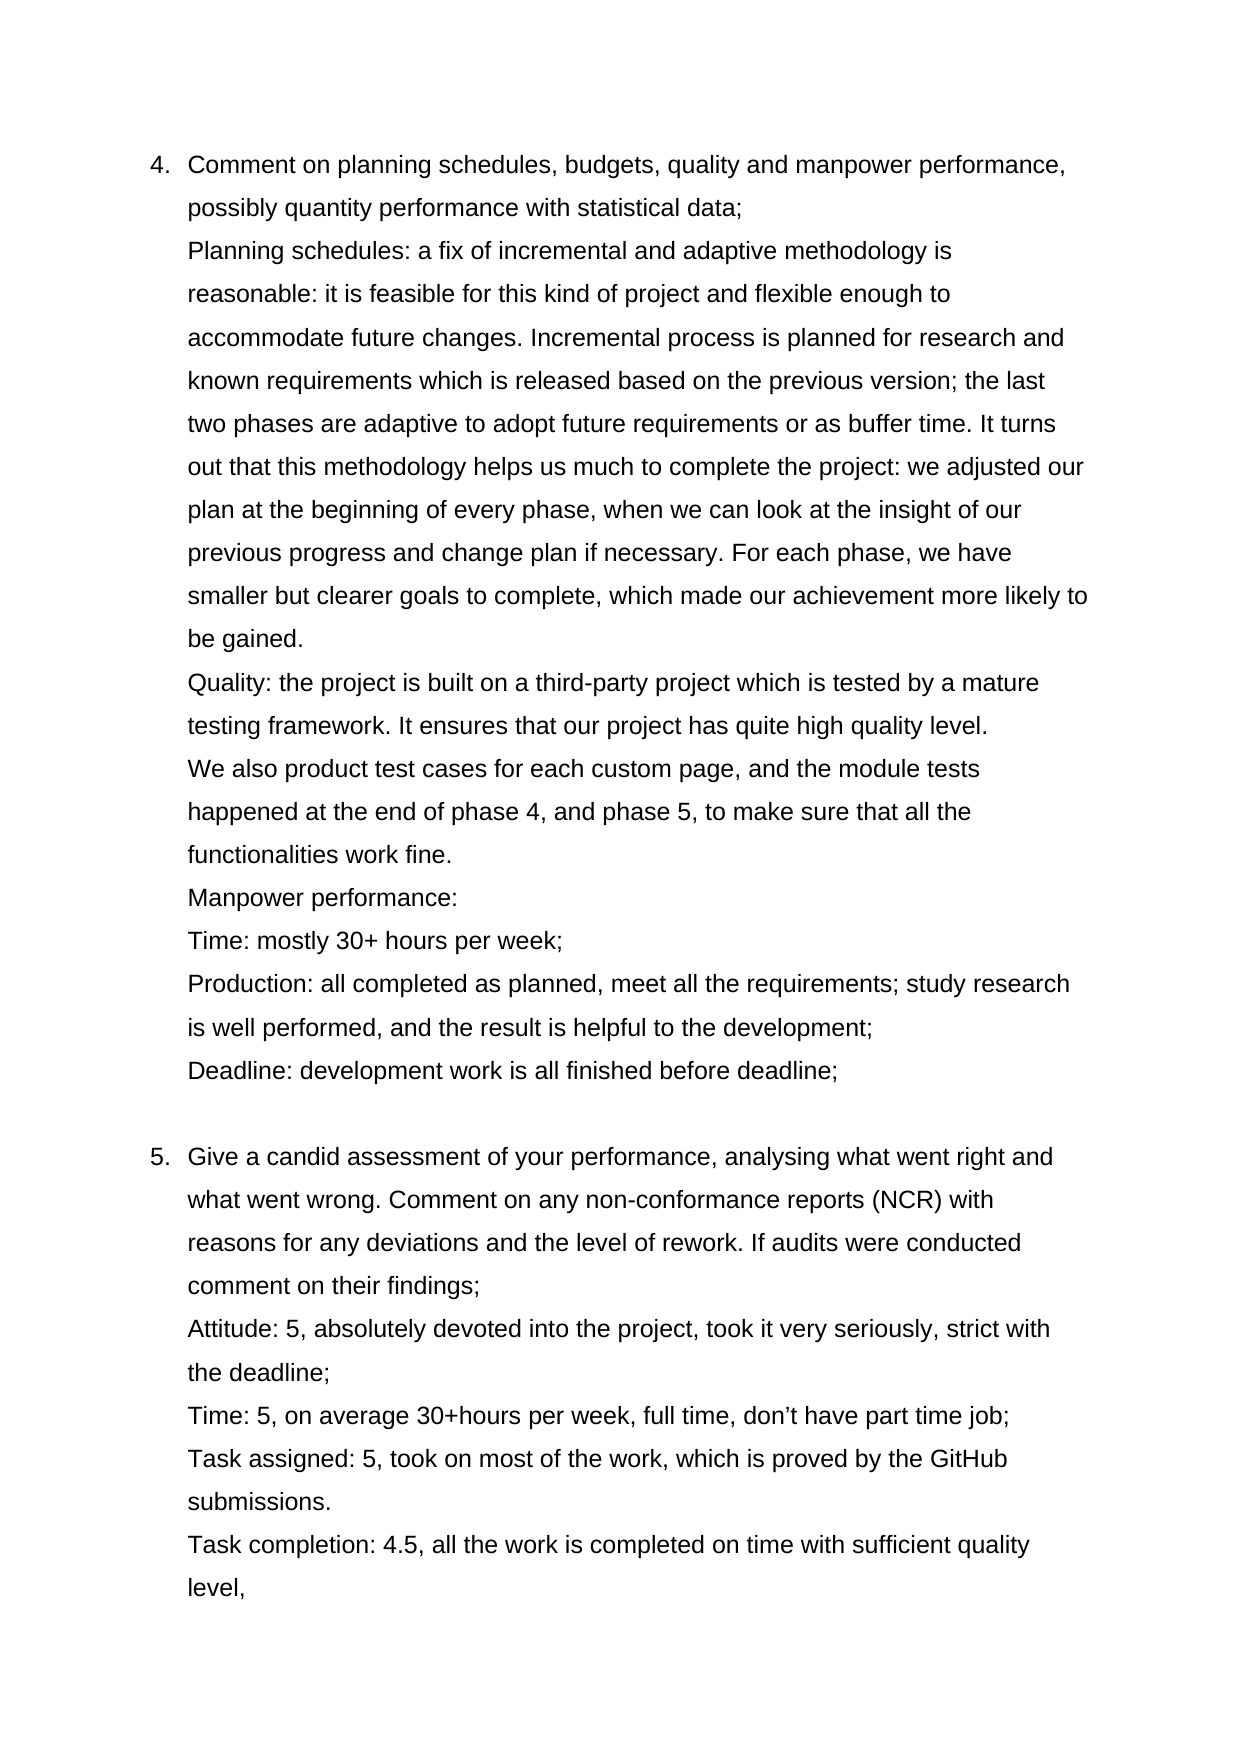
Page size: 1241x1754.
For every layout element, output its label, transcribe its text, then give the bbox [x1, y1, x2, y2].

list Production: all completed as planned, meet all the requirements; study research is well performed, and the result is helpful to the development; [187, 969, 1090, 1041]
list Comment on planning schedules, budgets, quality and manpower performance, possibly quantity performance with statistical data; [150, 150, 1090, 222]
list Give a candid assessment of your performance, analysing what went right and what went wrong. Comment on any non-conformance reports (NCR) with reasons for any deviations and the level of rework. If audits were conducted comment on their findings; [150, 1142, 1090, 1300]
list Task completion: 4.5, all the work is completed on time with sufficient quality level, [187, 1530, 1090, 1602]
list Time: 5, on average 30+hours per week, full time, don’t have part time job; [187, 1401, 1090, 1429]
list Task assigned: 5, took on most of the work, which is proved by the GitHub submissions. [187, 1444, 1090, 1516]
list We also product test cases for each custom page, and the module tests happened at the end of phase 4, and phase 5, to make sure that all the functionalities work fine. [187, 754, 1090, 869]
list Deadline: development work is all finished before deadline; [187, 1056, 1090, 1084]
list Time: mostly 30+ hours per week; [187, 926, 1090, 955]
list Manpower performance: [187, 883, 1090, 912]
list Attitude: 5, absolutely devoted into the project, took it very seriously, strict with the deadline; [187, 1314, 1090, 1386]
list Quality: the project is built on a third-party project which is tested by a mature testing framework. It ensures that our project has quite high quality level. [187, 667, 1090, 739]
list Planning schedules: a fix of incremental and adaptive methodology is reasonable: it is feasible for this kind of project and flexible enough to accommodate future changes. Incremental process is planned for research and known requirements which is released based on the previous version; the last two phases are adaptive to adopt future requirements or as buffer time. It turns out that this methodology helps us much to complete the project: we adjusted our plan at the beginning of every phase, when we can look at the insight of our previous progress and change plan if necessary. For each phase, we have smaller but clearer goals to complete, which made our achievement more likely to be gained. [187, 236, 1090, 653]
